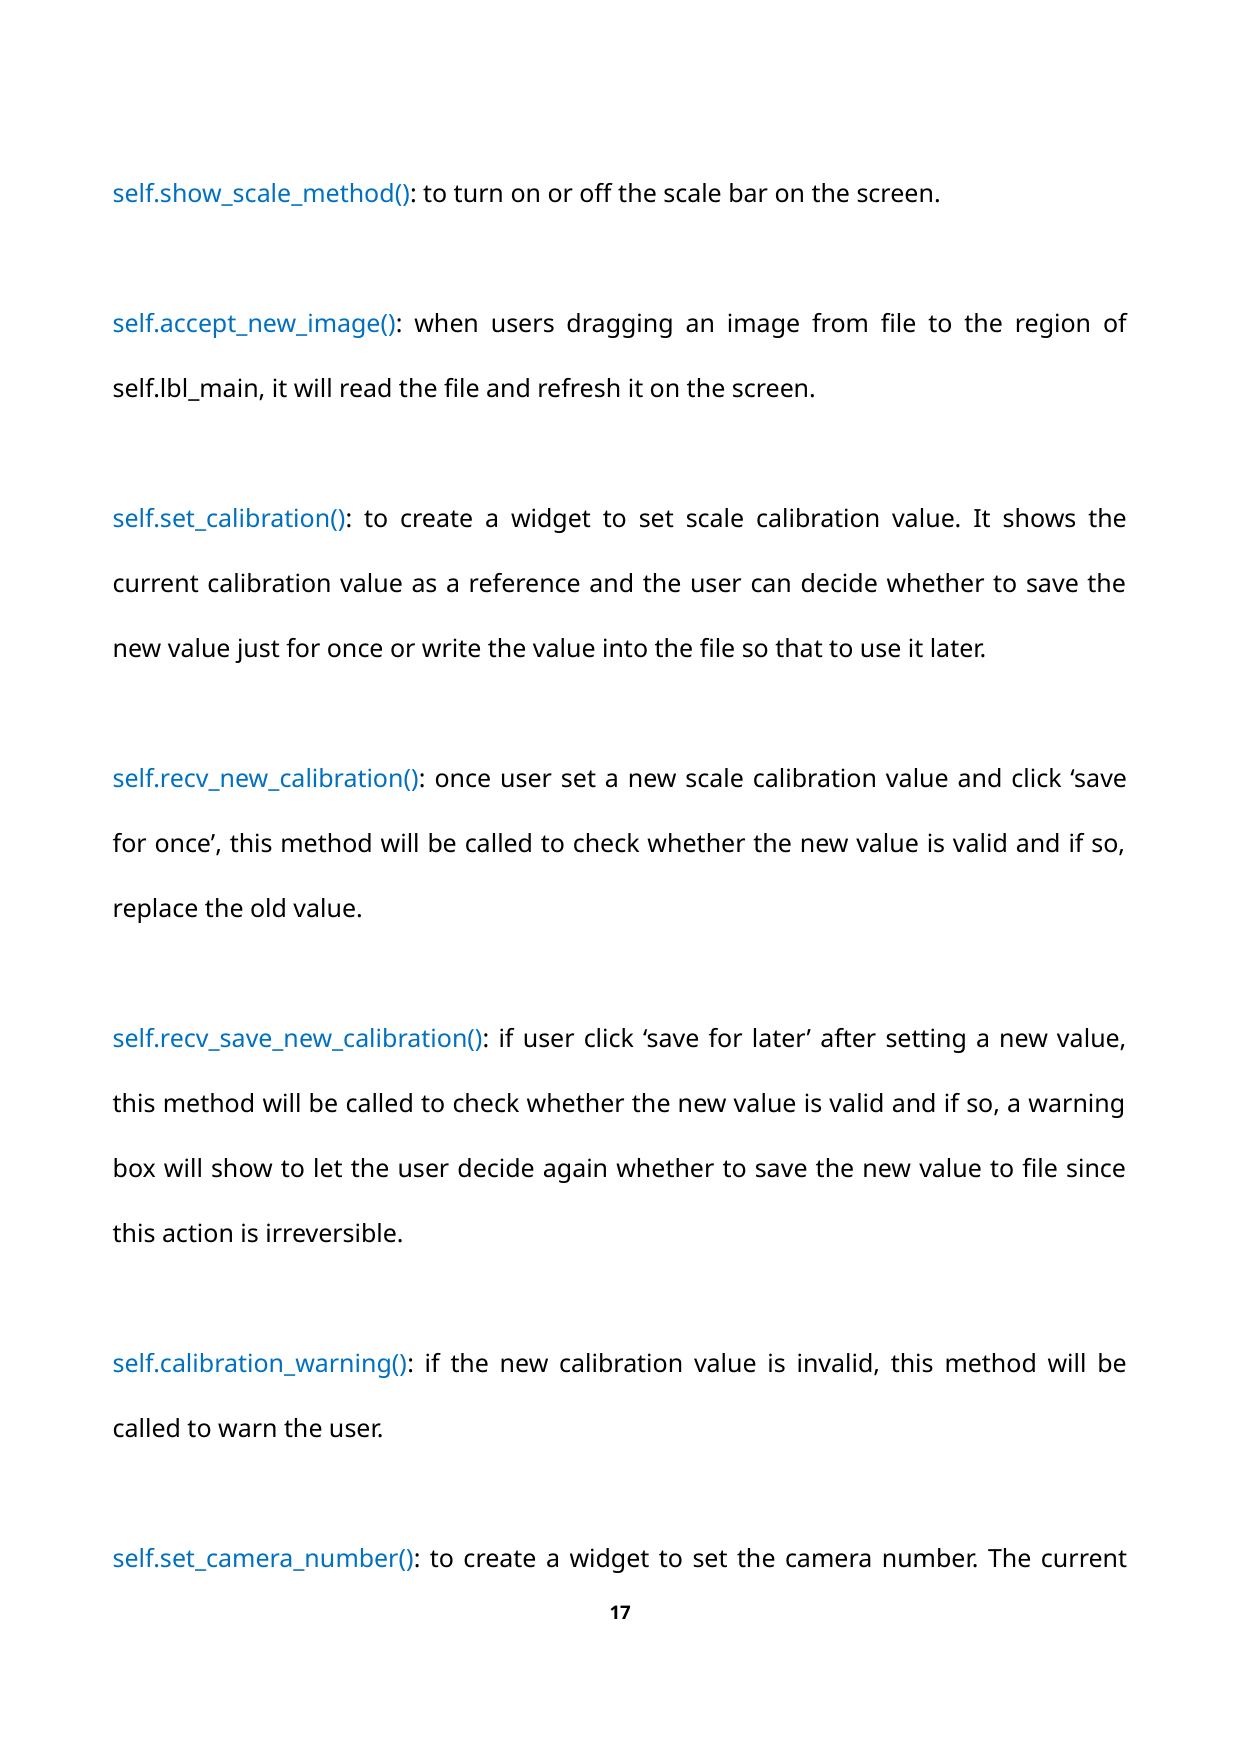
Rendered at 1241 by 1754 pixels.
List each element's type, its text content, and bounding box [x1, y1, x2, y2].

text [112, 1525, 1128, 1590]
text self.show_scale_method(): to turn on or off the scale bar on the screen. [112, 160, 1128, 225]
text self.calibration_warning(): if the new calibration value is invalid, this method will be called to warn the user. [112, 1330, 1128, 1460]
text self.accept_new_image(): when users dragging an image from file to the region of self.lbl_main, it will read the file and refresh it on the screen. [112, 290, 1128, 420]
text self.recv_save_new_calibration(): if user click ‘save for later’ after setting a new value, this method will be called to check whether the new value is valid and if so, a warning box will show to let the user decide again whether to save the new value to file since this action is irreversible. [112, 1005, 1128, 1265]
text self.set_calibration(): to create a widget to set scale calibration value. It shows the current calibration value as a reference and the user can decide whether to save the new value just for once or write the value into the file so that to use it later. [112, 485, 1128, 680]
text self.recv_new_calibration(): once user set a new scale calibration value and click ‘save for once’, this method will be called to check whether the new value is valid and if so, replace the old value. [112, 745, 1128, 940]
